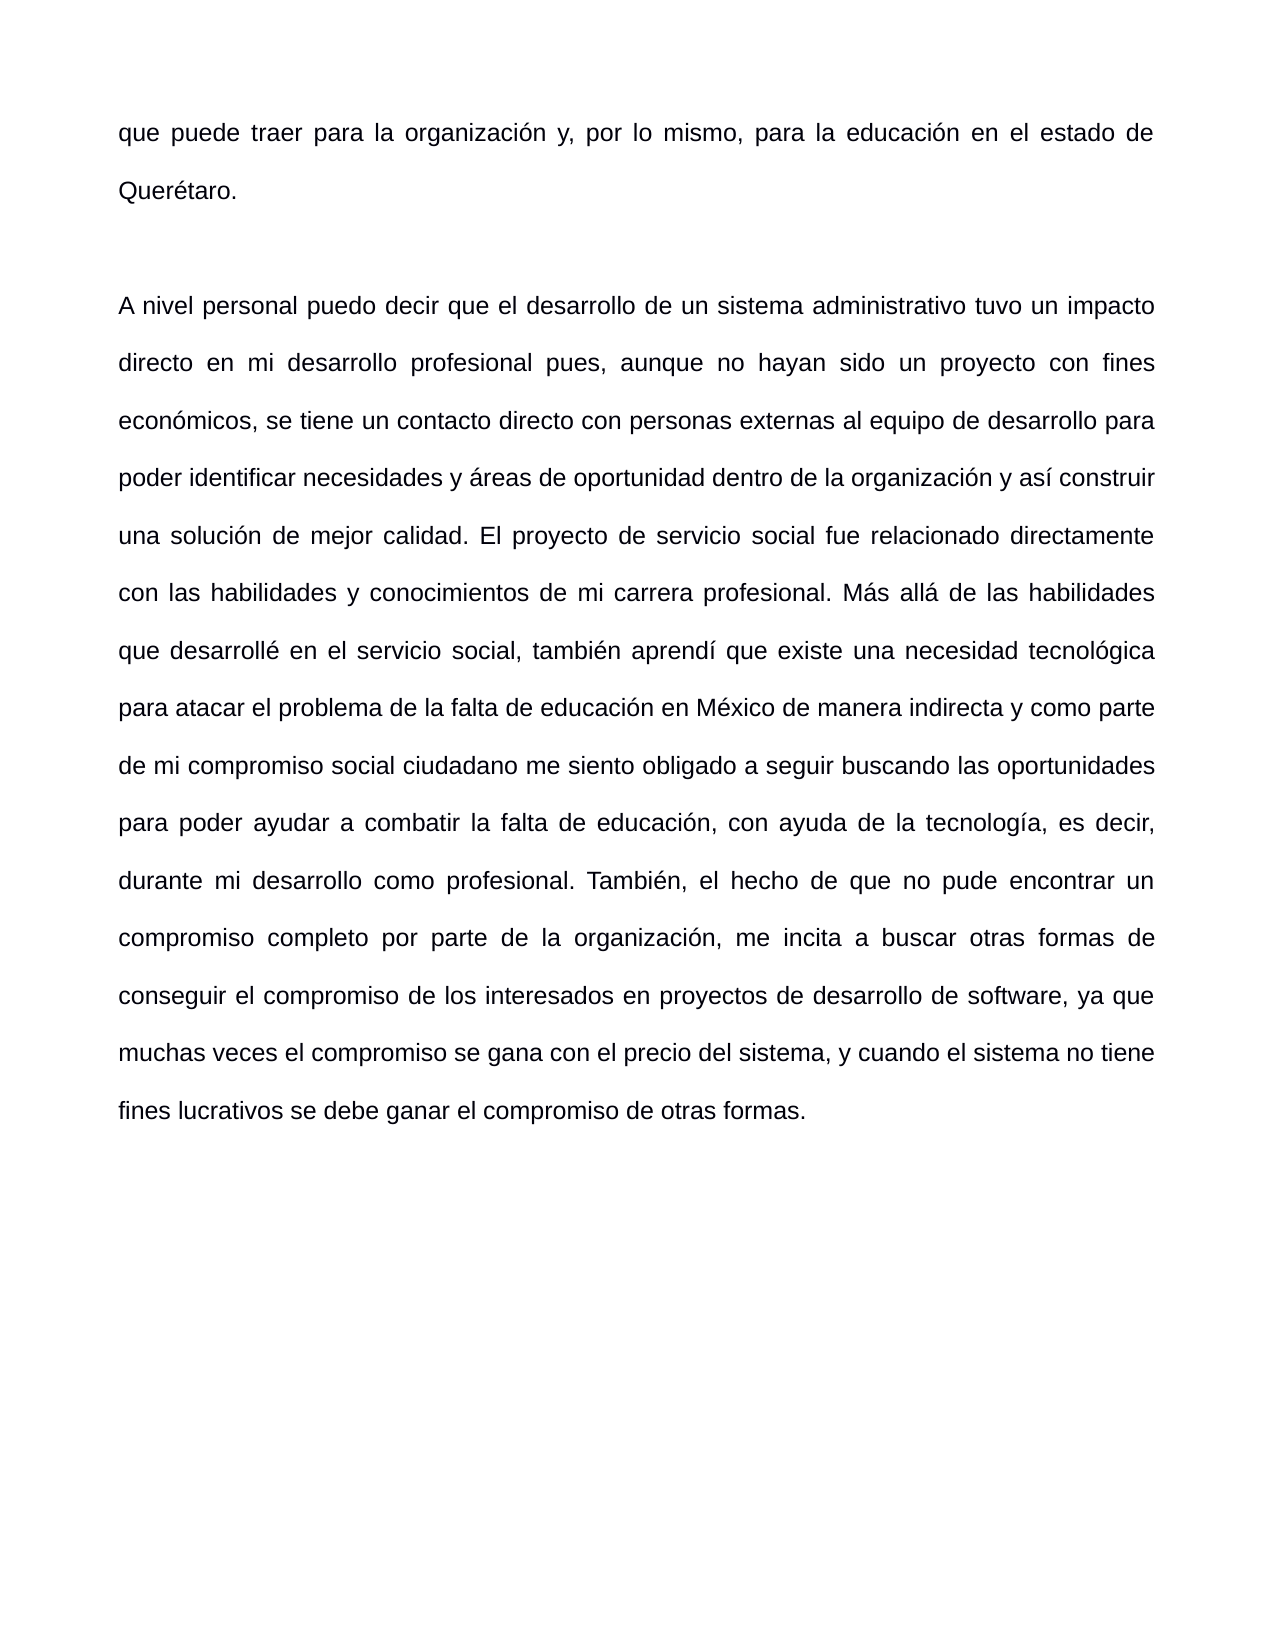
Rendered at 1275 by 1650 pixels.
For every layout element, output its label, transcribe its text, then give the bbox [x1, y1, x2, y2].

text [118, 118, 1157, 204]
text A nivel personal puedo decir que el desarrollo de un sistema administrativo tuvo un impacto directo en mi desarrollo profesional pues, aunque no hayan sido un proyecto con fines económicos, se tiene un contacto directo con personas externas al equipo de desarrollo para poder identificar necesidades y áreas de oportunidad dentro de la organización y así construir una solución de mejor calidad. El proyecto de servicio social fue relacionado directamente con las habilidades y conocimientos de mi carrera profesional. Más allá de las habilidades que desarrollé en el servicio social, también aprendí que existe una necesidad tecnológica para atacar el problema de la falta de educación en México de manera indirecta y como parte de mi compromiso social ciudadano me siento obligado a seguir buscando las oportunidades para poder ayudar a combatir la falta de educación, con ayuda de la tecnología, es decir, durante mi desarrollo como profesional. También, el hecho de que no pude encontrar un compromiso completo por parte de la organización, me incita a buscar otras formas de conseguir el compromiso de los interesados en proyectos de desarrollo de software, ya que muchas veces el compromiso se gana con el precio del sistema, y cuando el sistema no tiene fines lucrativos se debe ganar el compromiso de otras formas. [118, 291, 1157, 1124]
